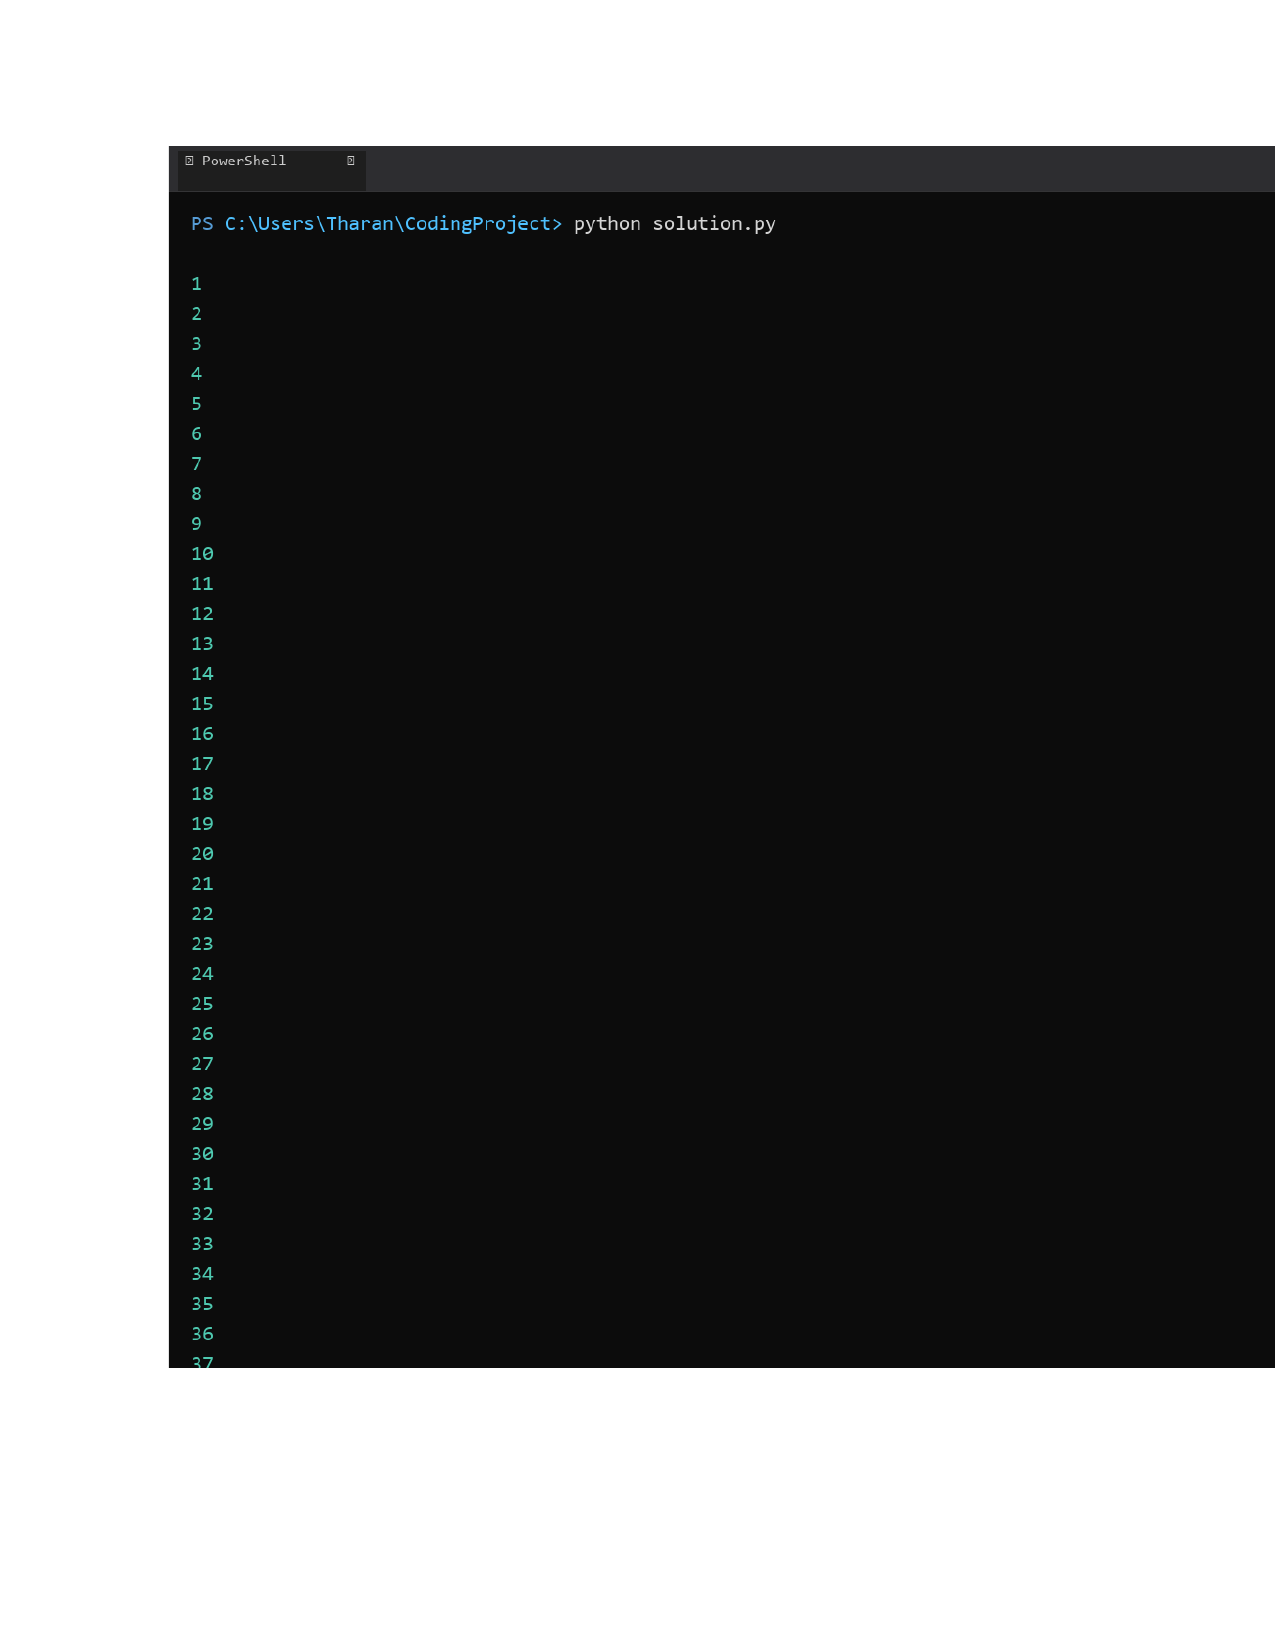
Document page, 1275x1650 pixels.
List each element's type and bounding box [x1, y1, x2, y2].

picture [168, 146, 1275, 1368]
